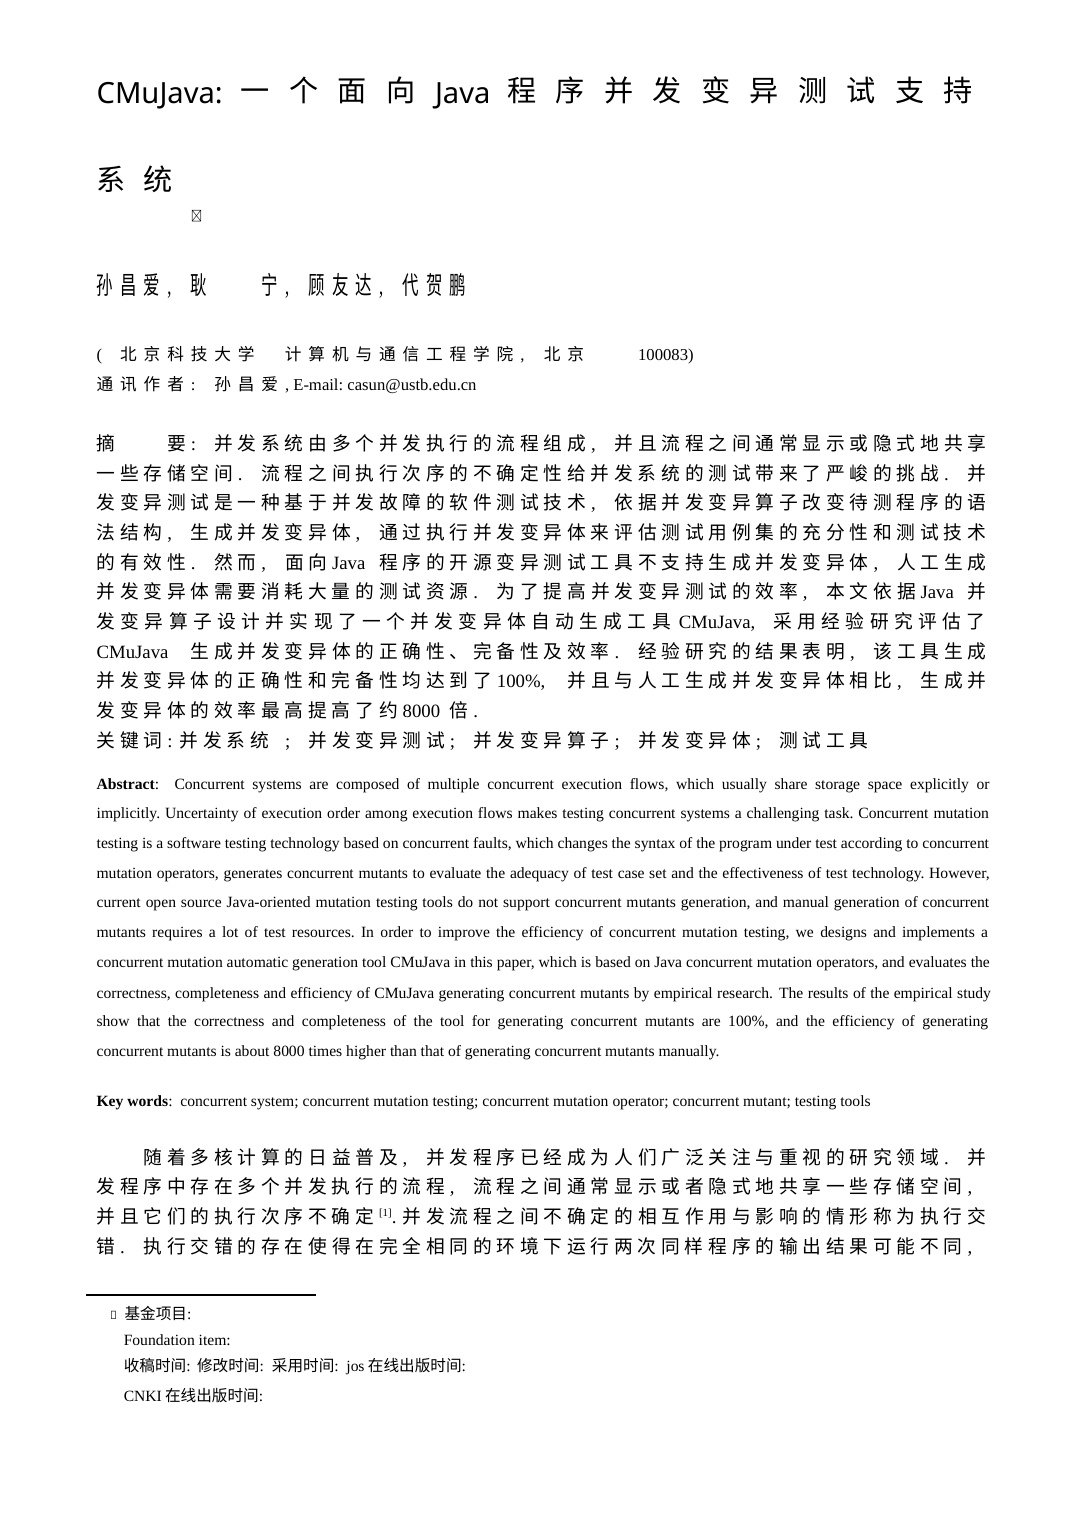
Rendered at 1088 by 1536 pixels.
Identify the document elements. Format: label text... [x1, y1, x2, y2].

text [96, 1141, 991, 1260]
text 孙昌爱, 耿 宁, 顾友达, 代贺鹏 [96, 254, 991, 313]
text 摘 要: 并发系统由多个并发执行的流程组成,并且流程之间通常显示或隐式地共享一些存储空间.流程之间执行次序的不确定性给并发系统的测试带来了严峻的挑战.并发变异测试是一种基于并发故障的软件测试技术,依据并发变异算子改变待测程序的语法结构,生成并发变异体,通过执行并发变异体来评估测试用例集的充分性和测试技术的有效性.然而,面向Java程序的开源变异测试工具不支持生成并发变异体,人工生成并发变异体需要消耗大量的测试资源.为了提高并发变异测试的效率,本文依据Java并发变异算子设计并实现了一个并发变异体自动生成工具CMuJava,采用经验研究评估了CMuJava生成并发变异体的正确性、完备性及效率.经验研究的结果表明,该工具生成并发变异体的正确性和完备性均达到了100%,并且与人工生成并发变异体相比,生成并发变异体的效率最高提高了约8000倍. [96, 427, 991, 724]
text Abstract: Concurrent systems are composed of multiple concurrent execution flows, which usually share storage space explicitly or implicitly. Uncertainty of execution order among execution flows makes testing concurrent systems a challenging task. Concurrent mutation testing is a software testing technology based on concurrent faults, which changes the syntax of the program under test according to concurrent mutation operators, generates concurrent mutants to evaluate the adequacy of test case set and the effectiveness of test technology. However, current open source Java-oriented mutation testing tools do not support concurrent mutants generation, and manual generation of concurrent mutants requires a lot of test resources. In order to improve the efficiency of concurrent mutation testing, we designs and implements a concurrent mutation automatic generation tool CMuJava in this paper, which is based on Java concurrent mutation operators, and evaluates the correctness, completeness and efficiency of CMuJava generating concurrent mutants by empirical research. The results of the empirical study show that the correctness and completeness of the tool for generating concurrent mutants are 100%, and the efficiency of generating concurrent mutants is about 8000 times higher than that of generating concurrent mutants manually. [96, 769, 991, 1066]
subtitle CMuJava: 一个面向Java程序并发变异测试支持系统 [96, 59, 991, 237]
text Key words: concurrent system; concurrent mutation testing; concurrent mutation operator; concurrent mutant; testing tools [96, 1086, 991, 1116]
text 通讯作者: 孙昌爱, E-mail: casun@ustb.edu.cn [96, 368, 991, 398]
text (北京科技大学 计算机与通信工程学院,北京 100083) [96, 338, 991, 368]
text 关键词: 并发系统;并发变异测试; 并发变异算子; 并发变异体; 测试工具 [96, 724, 991, 754]
